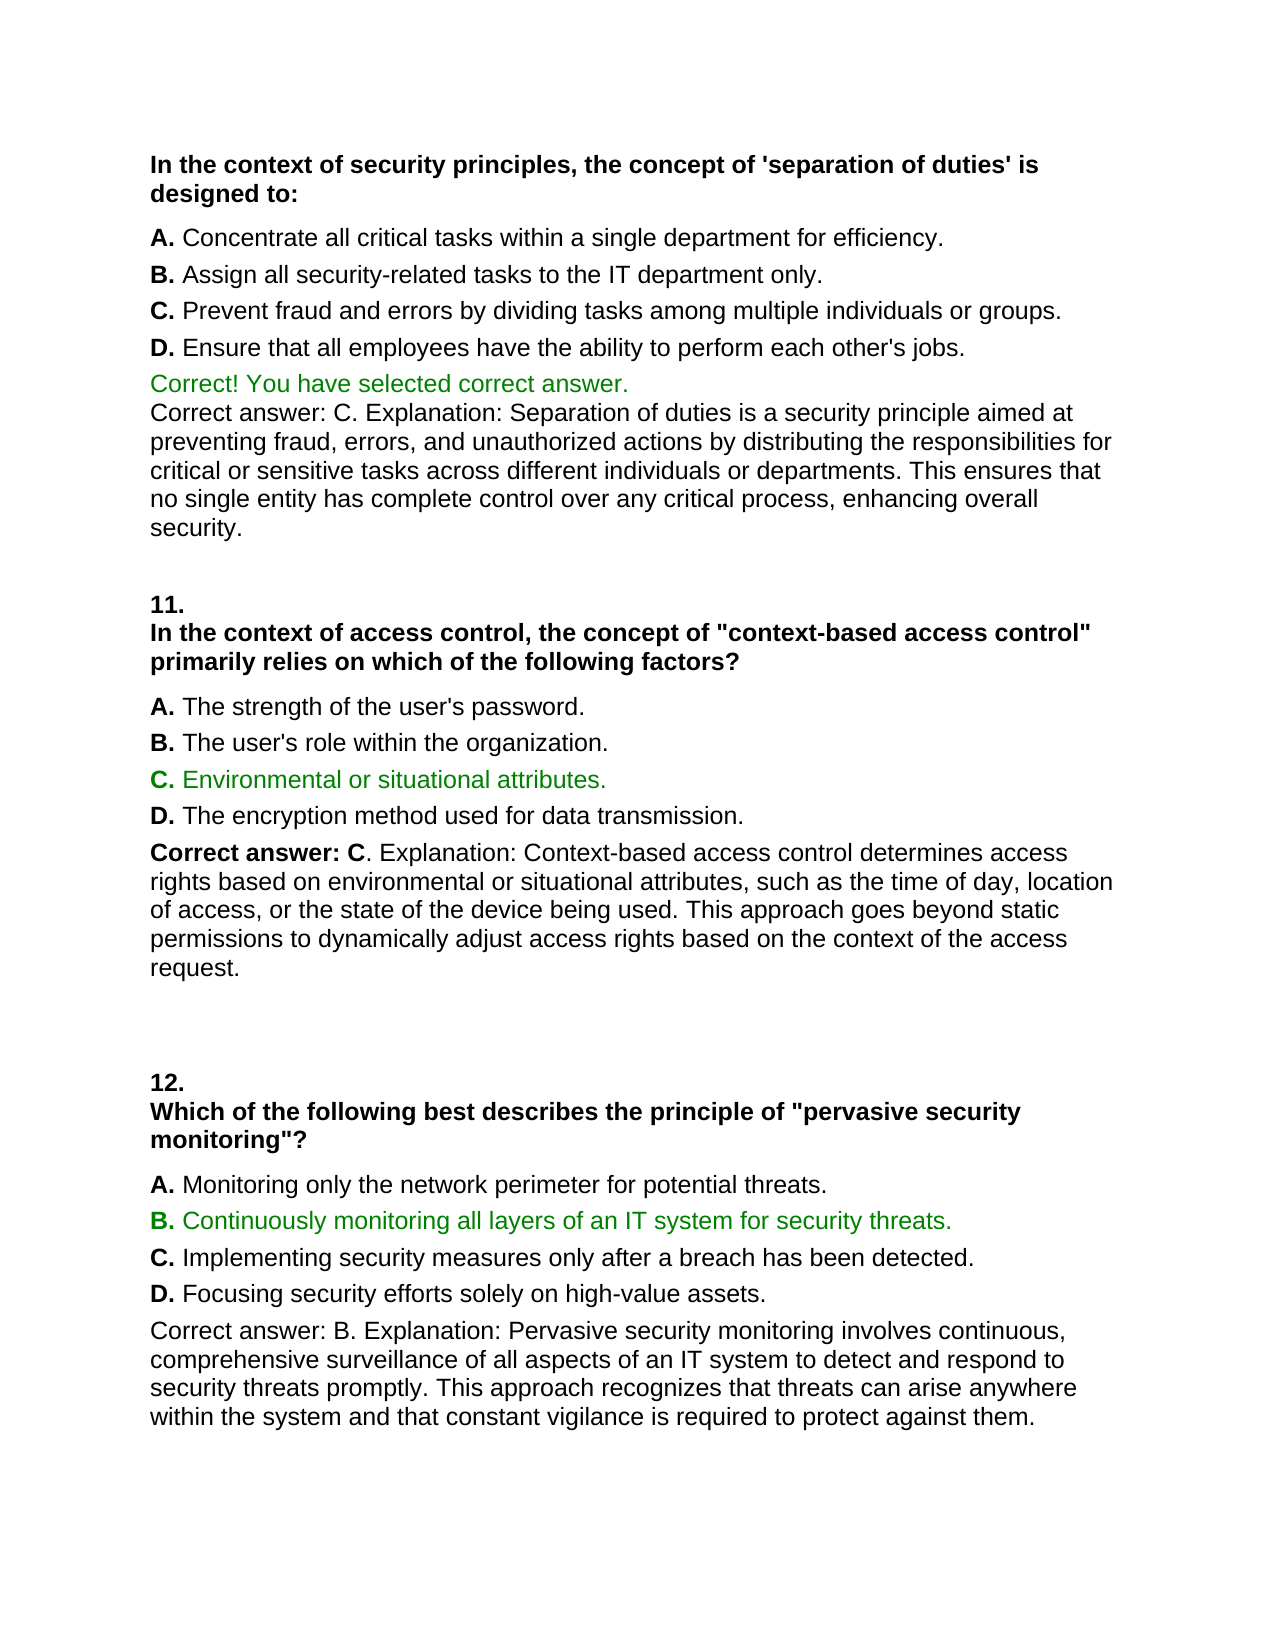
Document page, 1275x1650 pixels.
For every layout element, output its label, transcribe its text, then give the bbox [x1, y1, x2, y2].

text C. Implementing security measures only after a breach has been detected. [150, 1243, 1125, 1271]
text Correct! You have selected correct answer. [150, 369, 1125, 398]
text 11. [150, 589, 1125, 618]
text In the context of access control, the concept of "context-based access control" primarily relies on which of the following factors? [150, 618, 1125, 676]
text A. Monitoring only the network perimeter for potential threats. [150, 1169, 1125, 1198]
text D. The encryption method used for data transmission. [150, 801, 1125, 830]
text C. Prevent fraud and errors by dividing tasks among multiple individuals or groups. [150, 296, 1125, 325]
text In the context of security principles, the concept of 'separation of duties' is designed to: [150, 150, 1125, 207]
text Which of the following best describes the principle of "pervasive security monitoring"? [150, 1096, 1125, 1154]
text A. The strength of the user's password. [150, 691, 1125, 720]
text B. Assign all security-related tasks to the IT department only. [150, 260, 1125, 288]
text C. Environmental or situational attributes. [150, 764, 1125, 793]
text D. Focusing security efforts solely on high-value assets. [150, 1279, 1125, 1308]
text 12. [150, 1068, 1125, 1096]
text Correct answer: B. Explanation: Pervasive security monitoring involves continuous, comprehensive surveillance of all aspects of an IT system to detect and respond to security threats promptly. This approach recognizes that threats can arise anywhere within the system and that constant vigilance is required to protect against them. [150, 1316, 1125, 1431]
text B. The user's role within the organization. [150, 728, 1125, 757]
text Correct answer: C. Explanation: Context-based access control determines access rights based on environmental or situational attributes, such as the time of day, location of access, or the state of the device being used. This approach goes beyond static permissions to dynamically adjust access rights based on the context of the access request. [150, 838, 1125, 981]
text B. Continuously monitoring all layers of an IT system for security threats. [150, 1206, 1125, 1235]
text Correct answer: C. Explanation: Separation of duties is a security principle aimed at preventing fraud, errors, and unauthorized actions by distributing the responsibilities for critical or sensitive tasks across different individuals or departments. This ensures that no single entity has complete control over any critical process, enhancing overall security. [150, 398, 1125, 542]
text D. Ensure that all employees have the ability to perform each other's jobs. [150, 333, 1125, 362]
text A. Concentrate all critical tasks within a single department for efficiency. [150, 223, 1125, 252]
